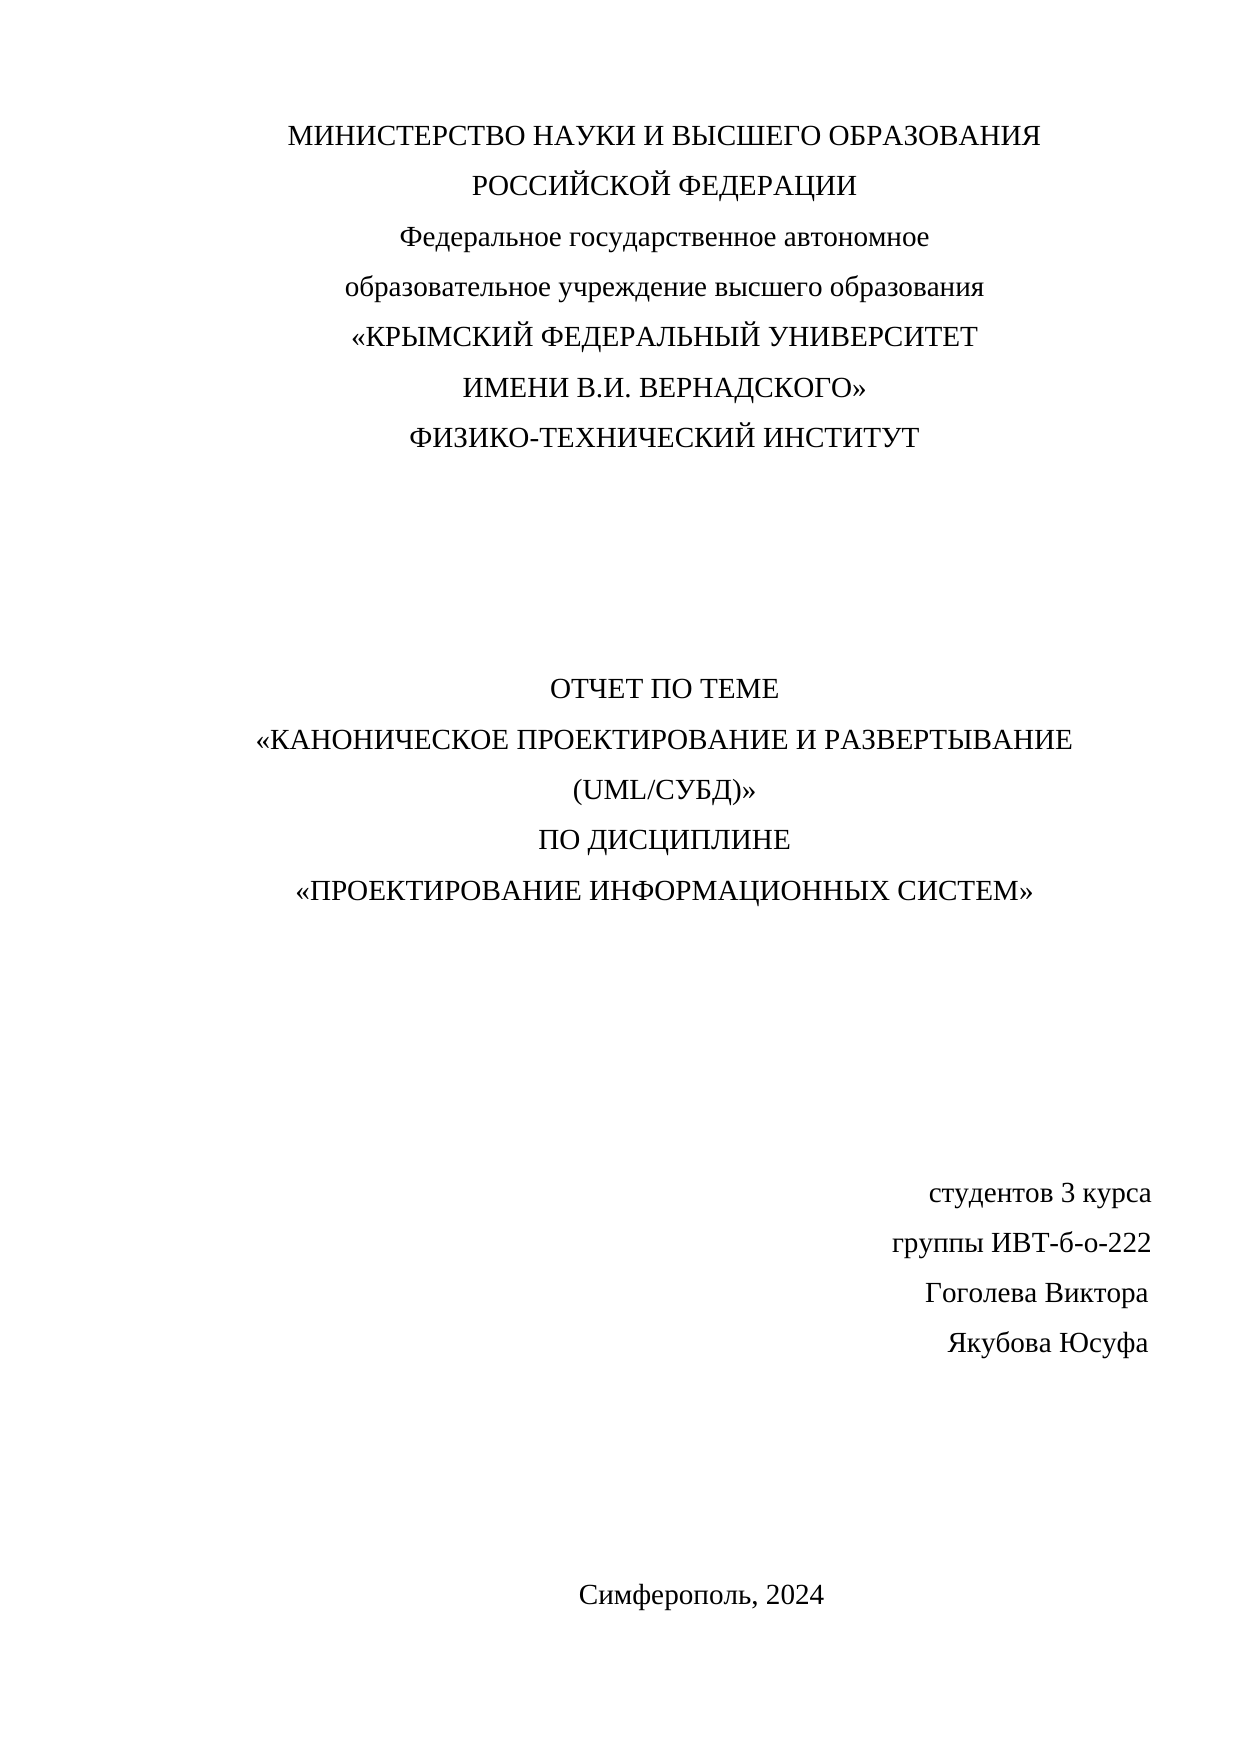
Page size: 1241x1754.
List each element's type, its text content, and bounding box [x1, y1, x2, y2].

text ФИЗИКО-ТЕХНИЧЕСКИЙ ИНСТИТУТ [177, 420, 1152, 453]
text «ПРОЕКТИРОВАНИЕ ИНФОРМАЦИОННЫХ СИСТЕМ» [177, 873, 1152, 906]
text РОССИЙСКОЙ ФЕДЕРАЦИИ [177, 168, 1152, 202]
text студентов 3 курса [192, 1175, 1152, 1208]
text Симферополь, 2024 [177, 1577, 1152, 1611]
text ИМЕНИ В.И. ВЕРНАДСКОГО» [177, 370, 1152, 403]
text образовательное учреждение высшего образования [177, 269, 1152, 303]
text МИНИСТЕРСТВО НАУКИ И ВЫСШЕГО ОБРАЗОВАНИЯ [177, 118, 1152, 152]
text Федеральное государственное автономное [177, 219, 1152, 252]
text Якубова Юсуфа [841, 1326, 1152, 1359]
text группы ИВТ-б-о-222 [192, 1225, 1152, 1258]
text «КРЫМСКИЙ ФЕДЕРАЛЬНЫЙ УНИВЕРСИТЕТ [177, 319, 1152, 353]
text ОТЧЕТ ПО ТЕМЕ [177, 672, 1152, 705]
text Гоголева Виктора [841, 1275, 1152, 1309]
text ПО ДИСЦИПЛИНЕ [177, 822, 1152, 856]
text «КАНОНИЧЕСКОЕ ПРОЕКТИРОВАНИЕ И РАЗВЕРТЫВАНИЕ (UML/СУБД)» [177, 722, 1152, 806]
